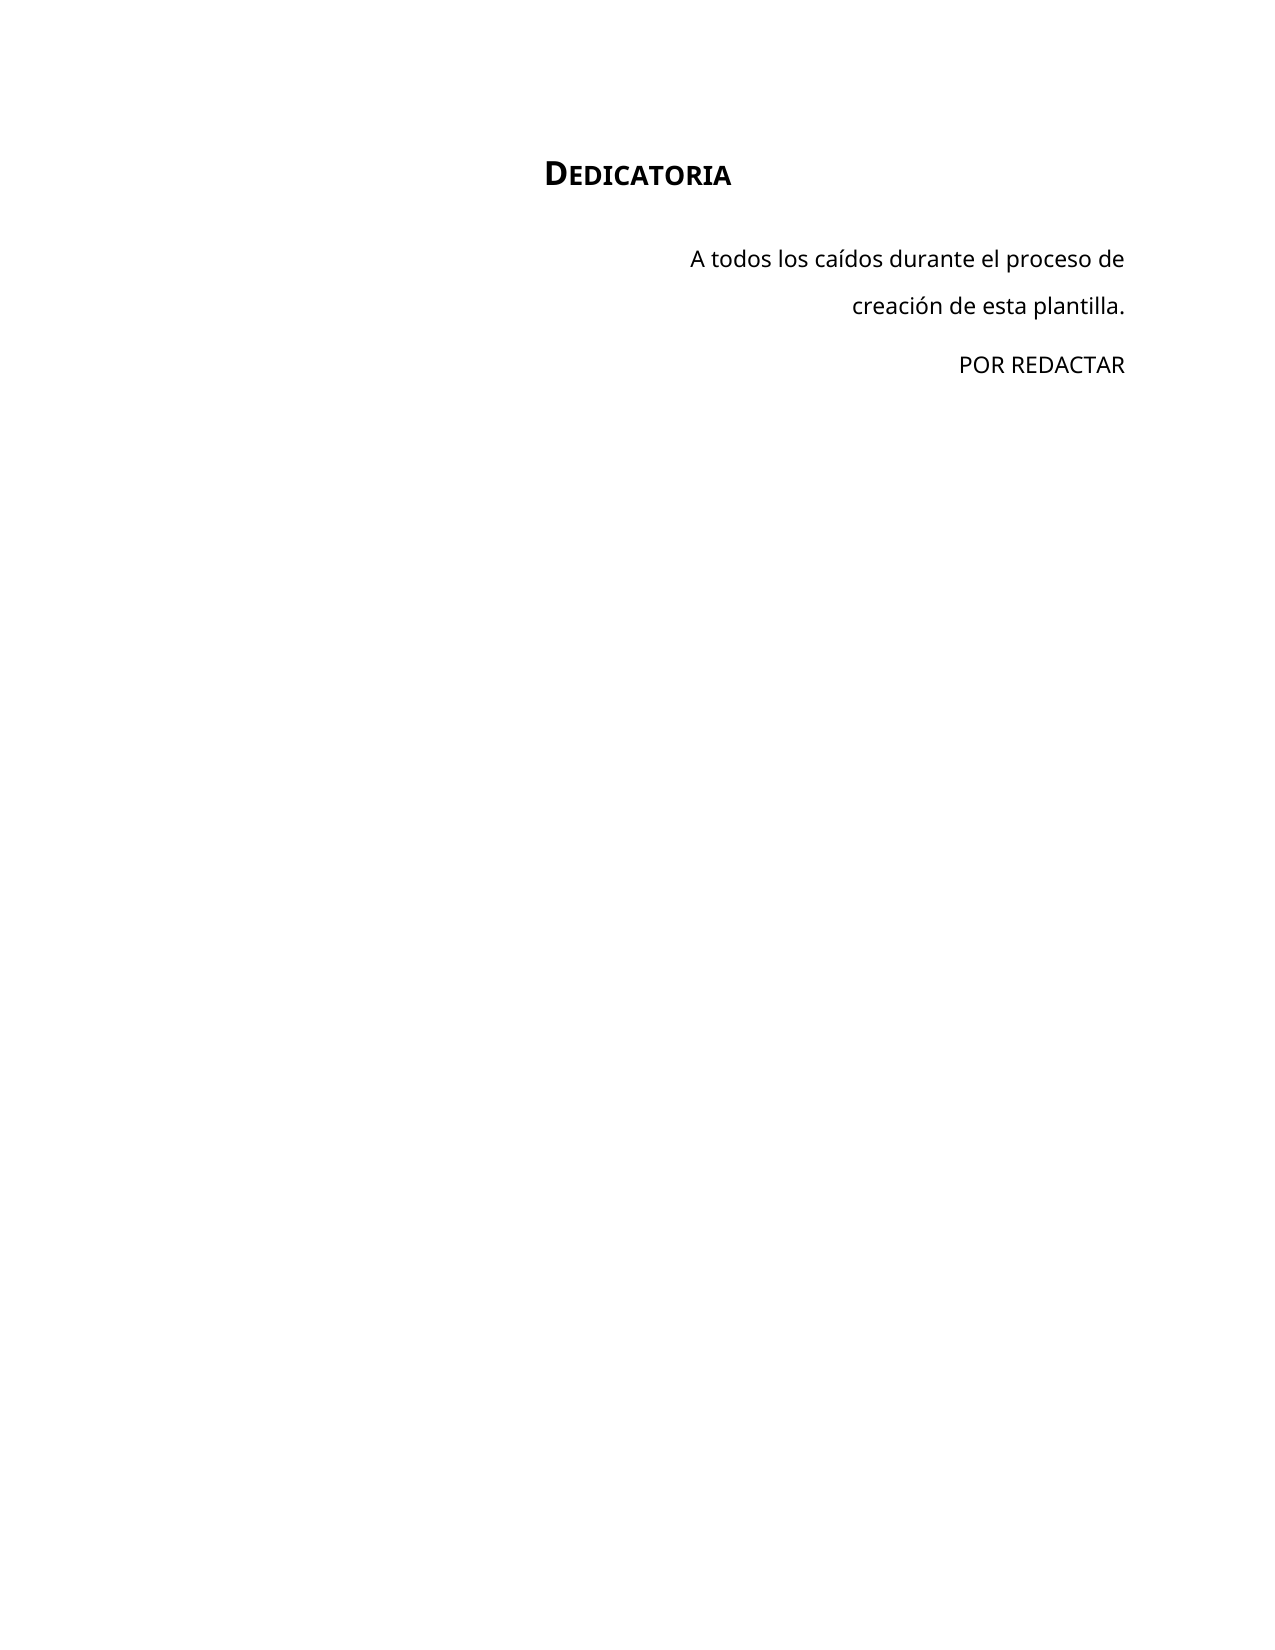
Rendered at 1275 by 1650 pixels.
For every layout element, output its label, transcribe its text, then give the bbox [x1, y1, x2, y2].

text A todos los caídos durante el proceso de creación de esta plantilla. [652, 243, 1125, 321]
subtitle Dedicatoria [150, 150, 1125, 195]
text POR REDACTAR [652, 349, 1125, 381]
